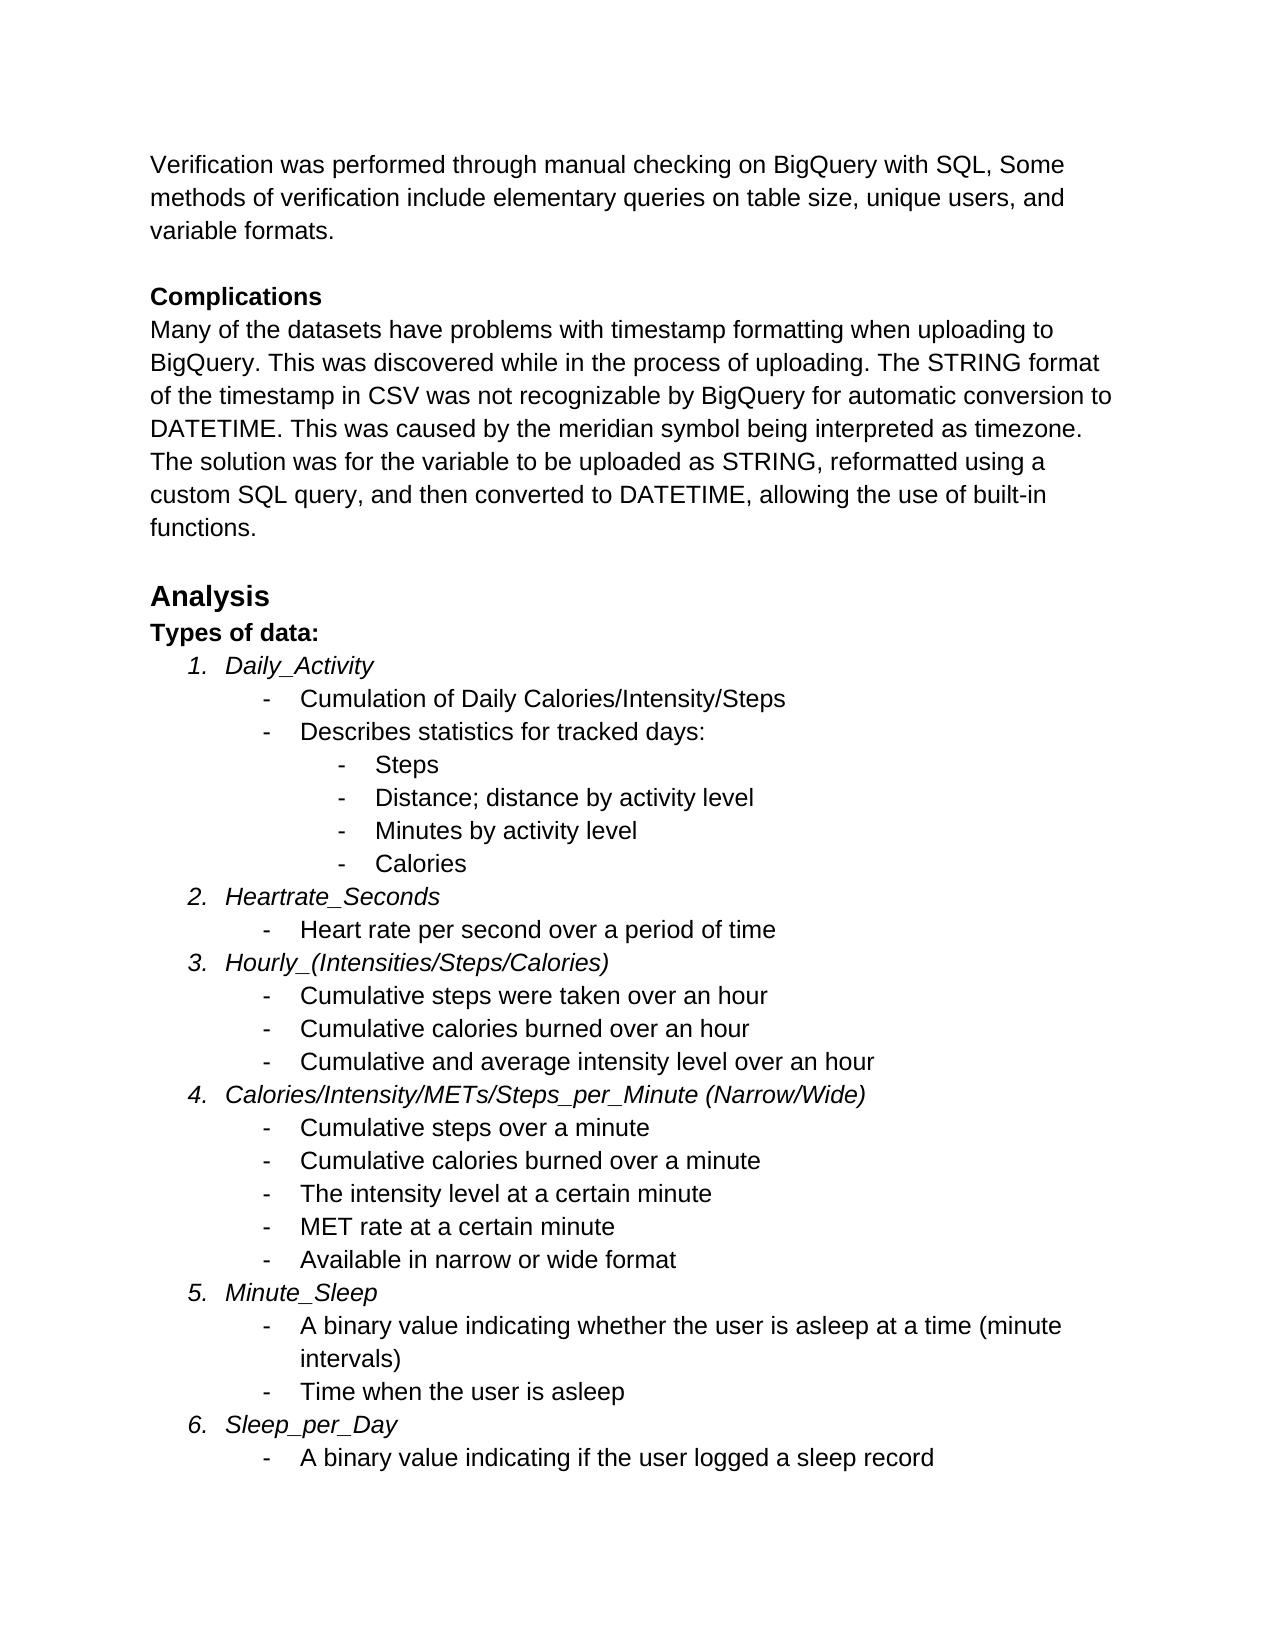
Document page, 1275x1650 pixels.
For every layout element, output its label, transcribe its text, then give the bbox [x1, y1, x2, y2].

text Verification was performed through manual checking on BigQuery with SQL, Some methods of verification include elementary queries on table size, unique users, and variable formats. [150, 150, 1125, 245]
subtitle Types of data: [150, 618, 1125, 647]
list Calories [337, 849, 1125, 878]
list A binary value indicating whether the user is asleep at a time (minute intervals) [262, 1311, 1125, 1373]
list Calories/Intensity/METs/Steps_per_Minute (Narrow/Wide) [187, 1080, 1125, 1109]
list Cumulative steps were taken over an hour [262, 981, 1125, 1010]
list Steps [337, 750, 1125, 779]
list Daily_Activity [187, 651, 1125, 679]
list Cumulative calories burned over a minute [262, 1146, 1125, 1175]
list MET rate at a certain minute [262, 1212, 1125, 1241]
list Hourly_(Intensities/Steps/Calories) [187, 948, 1125, 977]
list Minutes by activity level [337, 816, 1125, 845]
list Cumulative and average intensity level over an hour [262, 1047, 1125, 1076]
list Cumulative steps over a minute [262, 1113, 1125, 1142]
list Minute_Sleep [187, 1278, 1125, 1307]
list Cumulation of Daily Calories/Intensity/Steps [262, 684, 1125, 713]
subtitle Complications [150, 282, 1125, 311]
list A binary value indicating if the user logged a sleep record [262, 1443, 1125, 1472]
list Sleep_per_Day [187, 1410, 1125, 1439]
list The intensity level at a certain minute [262, 1179, 1125, 1208]
list Cumulative calories burned over an hour [262, 1014, 1125, 1043]
list Describes statistics for tracked days: [262, 717, 1125, 746]
list Distance; distance by activity level [337, 783, 1125, 812]
text Many of the datasets have problems with timestamp formatting when uploading to BigQuery. This was discovered while in the process of uploading. The STRING format of the timestamp in CSV was not recognizable by BigQuery for automatic conversion to DATETIME. This was caused by the meridian symbol being interpreted as timezone. The solution was for the variable to be uploaded as STRING, reformatted using a custom SQL query, and then converted to DATETIME, allowing the use of built-in functions. [150, 315, 1125, 542]
subtitle Analysis [150, 579, 1125, 613]
list Available in narrow or wide format [262, 1245, 1125, 1274]
list Heartrate_Seconds [187, 882, 1125, 911]
list Heart rate per second over a period of time [262, 915, 1125, 944]
list Time when the user is asleep [262, 1377, 1125, 1406]
